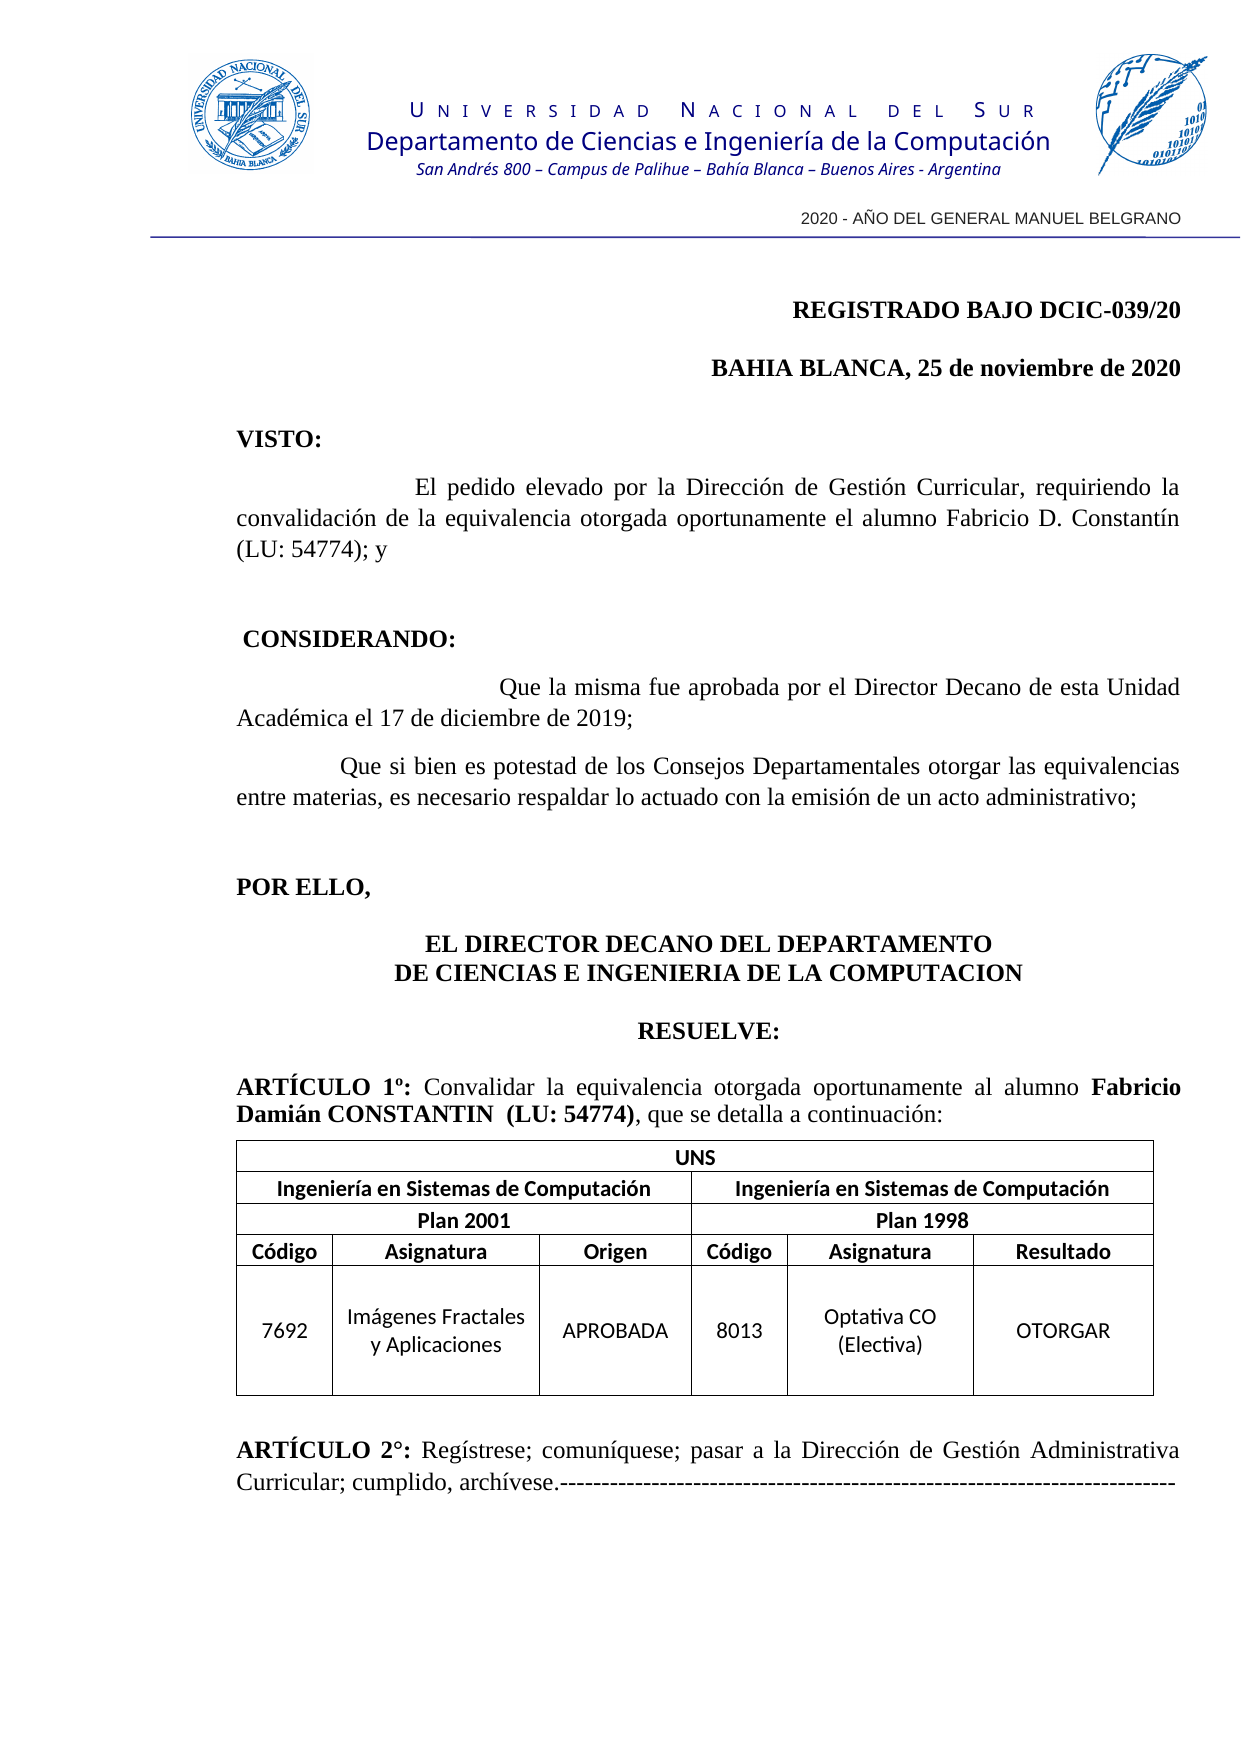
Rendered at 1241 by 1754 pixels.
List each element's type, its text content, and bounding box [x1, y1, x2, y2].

text Que si bien es potestad de los Consejos Departamentales otorgar las equivalencias entre materias, es necesario respaldar lo actuado con la emisión de un acto administrativo; [236, 751, 1181, 811]
picture [1095, 53, 1209, 176]
text CONSIDERANDO: [236, 624, 1181, 653]
table_cell Código [692, 1235, 787, 1265]
table_cell 8013 [692, 1266, 787, 1395]
table_cell OTORGAR [974, 1266, 1153, 1395]
table_cell Asignatura [333, 1235, 539, 1265]
table_header UNS [237, 1141, 1153, 1171]
table_cell Ingeniería en Sistemas de Computación [237, 1172, 691, 1202]
text REGISTRADO BAJO DCIC-039/20 [236, 295, 1181, 324]
table_cell Código [237, 1235, 332, 1265]
text RESUELVE: [236, 1016, 1181, 1044]
text BAHIA BLANCA, 25 de noviembre de 2020 [236, 353, 1181, 382]
table_cell Origen [540, 1235, 691, 1265]
text DE CIENCIAS E INGENIERIA DE LA COMPUTACION [236, 958, 1181, 987]
table_cell Plan 2001 [237, 1204, 691, 1234]
table_cell APROBADA [540, 1266, 691, 1395]
picture [187, 53, 315, 174]
text Que la misma fue aprobada por el Director Decano de esta Unidad Académica el 17 de diciembre de 2019; [236, 672, 1181, 732]
table_cell Plan 1998 [692, 1204, 1153, 1234]
table_cell Optativa CO (Electiva) [788, 1266, 973, 1395]
table_cell Imágenes Fractales y Aplicaciones [333, 1266, 539, 1395]
table_cell Asignatura [788, 1235, 973, 1265]
table_cell Ingeniería en Sistemas de Computación [692, 1172, 1153, 1202]
table_cell 7692 [237, 1266, 332, 1395]
table_cell Resultado [974, 1235, 1153, 1265]
text El pedido elevado por la Dirección de Gestión Curricular, requiriendo la convalidación de la equivalencia otorgada oportunamente el alumno Fabricio D. Constantín (LU: 54774); y [236, 472, 1181, 563]
text ARTÍCULO 1º: Convalidar la equivalencia otorgada oportunamente al alumno Fabricio Damián CONSTANTIN (LU: 54774), que se detalla a continuación: [236, 1073, 1181, 1127]
text ARTÍCULO 2°: Regístrese; comuníquese; pasar a la Dirección de Gestión Administrativa Curricular; cumplido, archívese.-------------------------------------------------------------------------- [236, 1436, 1181, 1495]
text VISTO: [236, 424, 1181, 453]
text EL DIRECTOR DECANO DEL DEPARTAMENTO [236, 929, 1181, 958]
text POR ELLO, [236, 872, 1181, 901]
